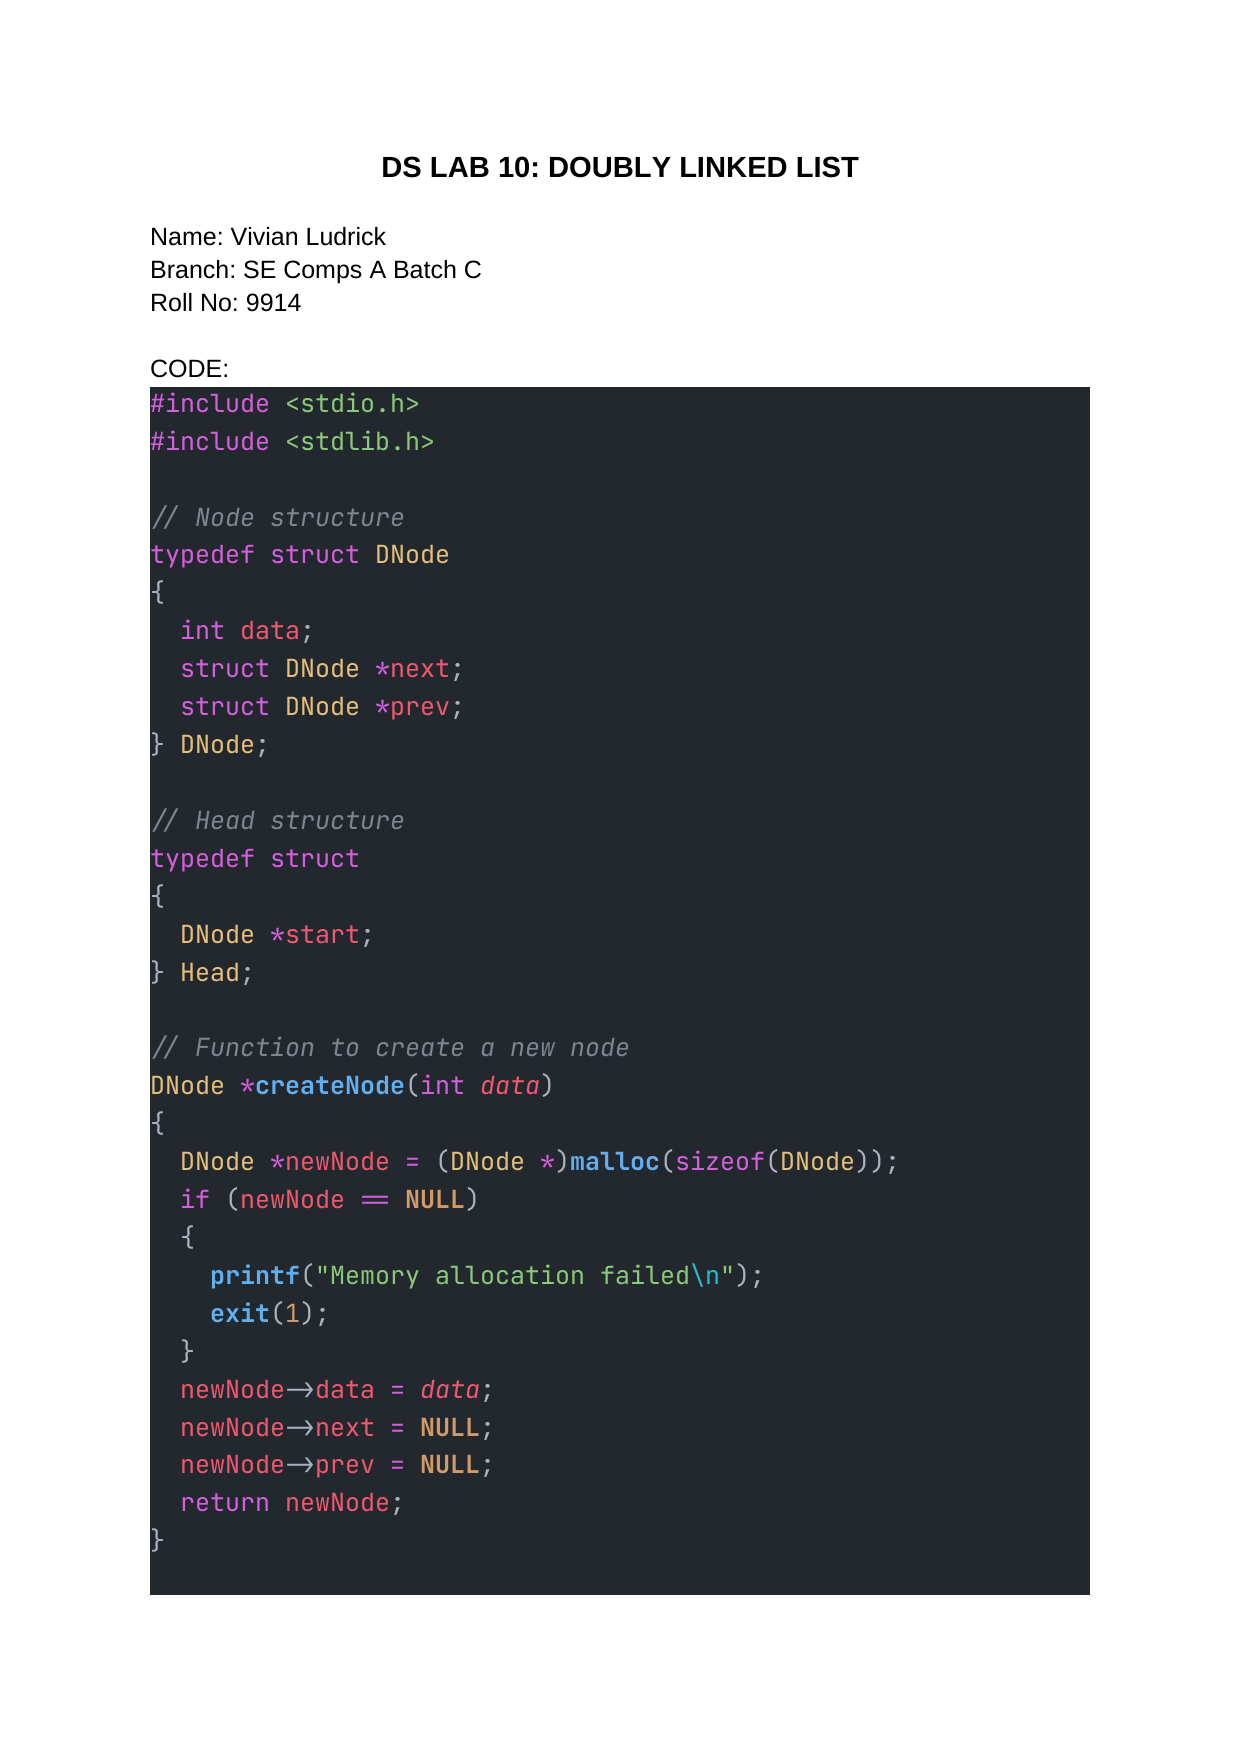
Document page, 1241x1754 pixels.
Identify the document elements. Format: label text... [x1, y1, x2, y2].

text newNode->prev = NULL; [150, 1448, 1090, 1481]
text CODE: [150, 354, 1090, 382]
text Roll No: 9914 [150, 288, 1090, 316]
text typedef struct [150, 842, 1090, 875]
text #include <stdlib.h> [150, 424, 1090, 458]
text struct DNode *next; [150, 652, 1090, 685]
text // Node structure [150, 500, 1090, 533]
text int data; [150, 614, 1090, 647]
text struct DNode *prev; [150, 690, 1090, 723]
text } [150, 1524, 1090, 1557]
text newNode->data = data; [150, 1372, 1090, 1406]
text if (newNode == NULL) [150, 1183, 1090, 1216]
text { [150, 1107, 1090, 1140]
text Name: Vivian Ludrick [150, 222, 1090, 250]
text newNode->next = NULL; [150, 1410, 1090, 1443]
text // Head structure [150, 804, 1090, 837]
text printf("Memory allocation failed\n"); [150, 1259, 1090, 1292]
text { [150, 576, 1090, 609]
text typedef struct DNode [150, 538, 1090, 571]
text { [150, 1221, 1090, 1254]
text } Head; [150, 955, 1090, 988]
text DNode *newNode = (DNode *)malloc(sizeof(DNode)); [150, 1145, 1090, 1178]
text // Function to create a new node [150, 1031, 1090, 1064]
text exit(1); [150, 1297, 1090, 1330]
text DS LAB 10: DOUBLY LINKED LIST [150, 150, 1090, 183]
text { [150, 879, 1090, 913]
text Branch: SE Comps A Batch C [150, 254, 1090, 283]
text DNode *createNode(int data) [150, 1069, 1090, 1102]
text } [150, 1334, 1090, 1368]
text return newNode; [150, 1486, 1090, 1519]
text DNode *start; [150, 917, 1090, 951]
text #include <stdio.h> [150, 387, 1090, 420]
text } DNode; [150, 728, 1090, 761]
